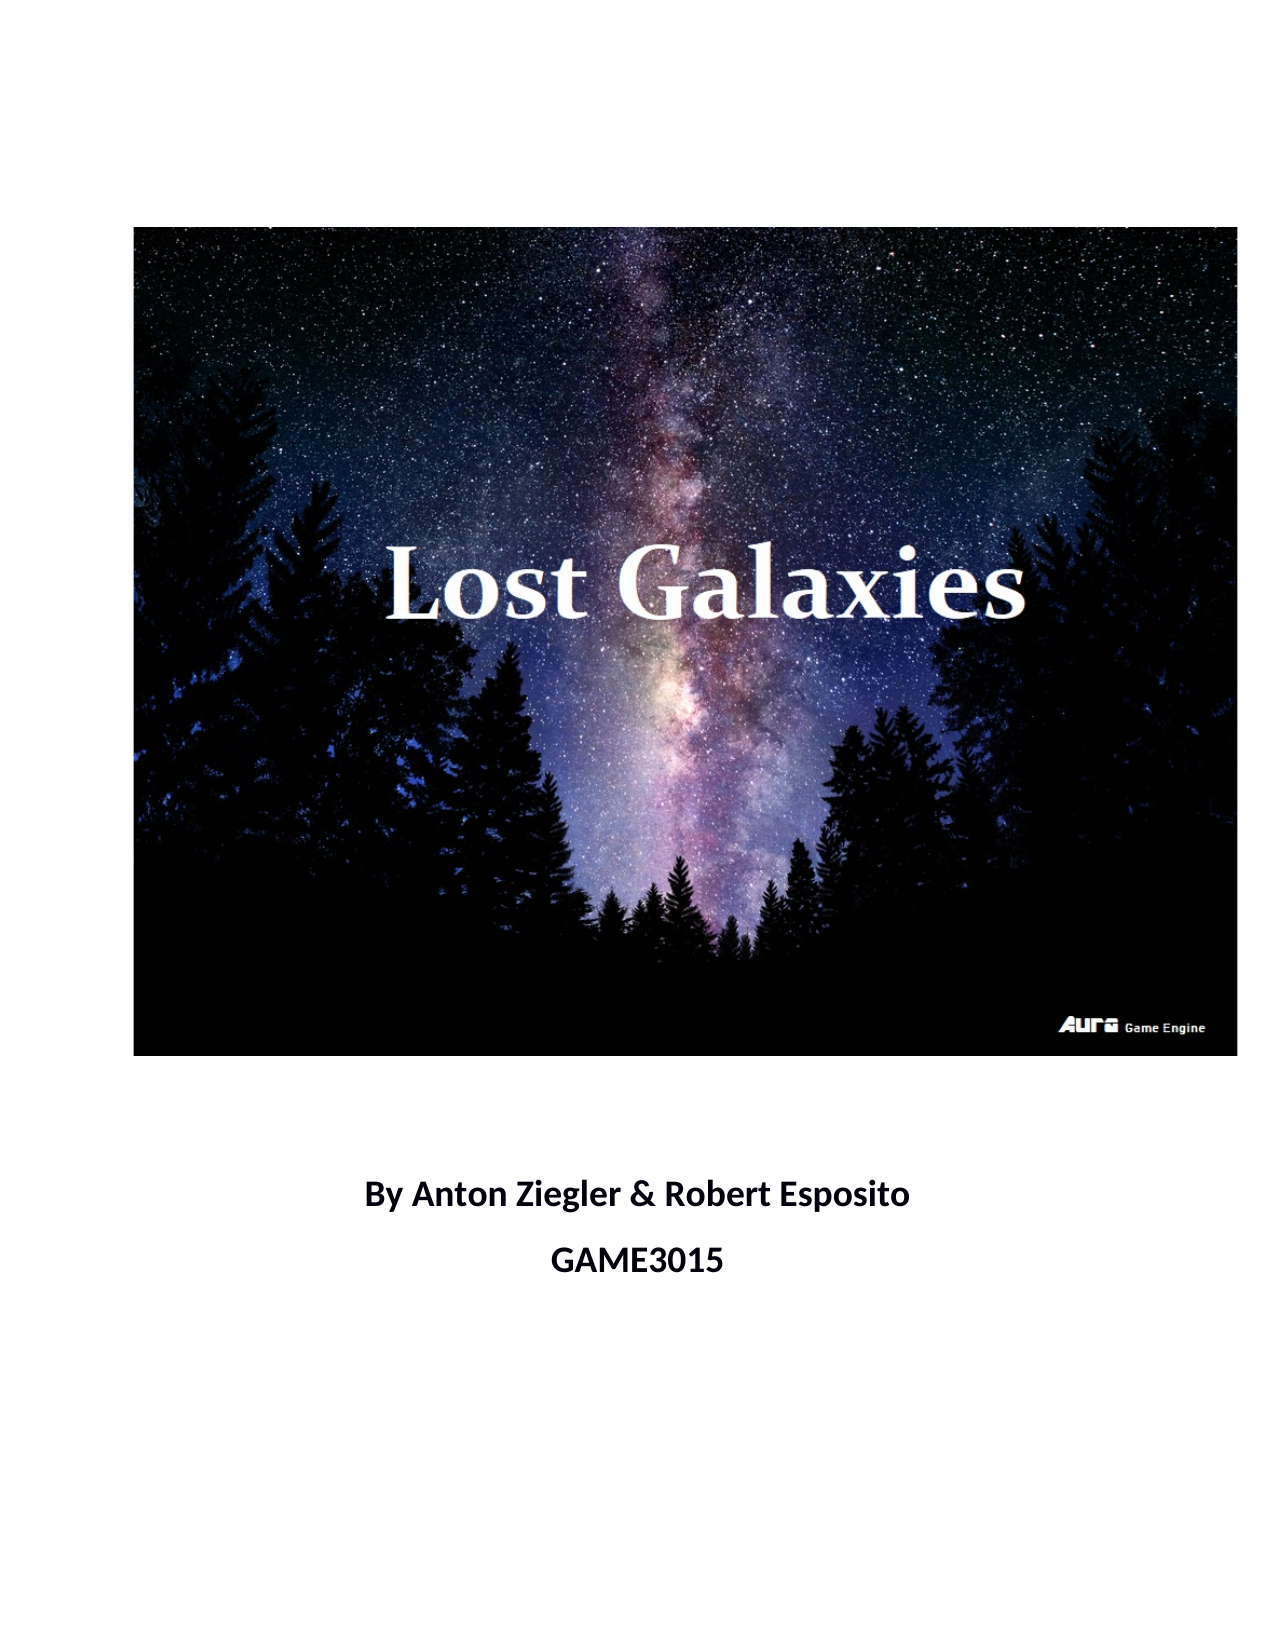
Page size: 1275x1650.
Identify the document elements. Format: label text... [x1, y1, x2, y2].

text GAME3015 [150, 1236, 1125, 1282]
text By Anton Ziegler & Robert Esposito [150, 1170, 1125, 1216]
picture [133, 227, 1238, 1056]
